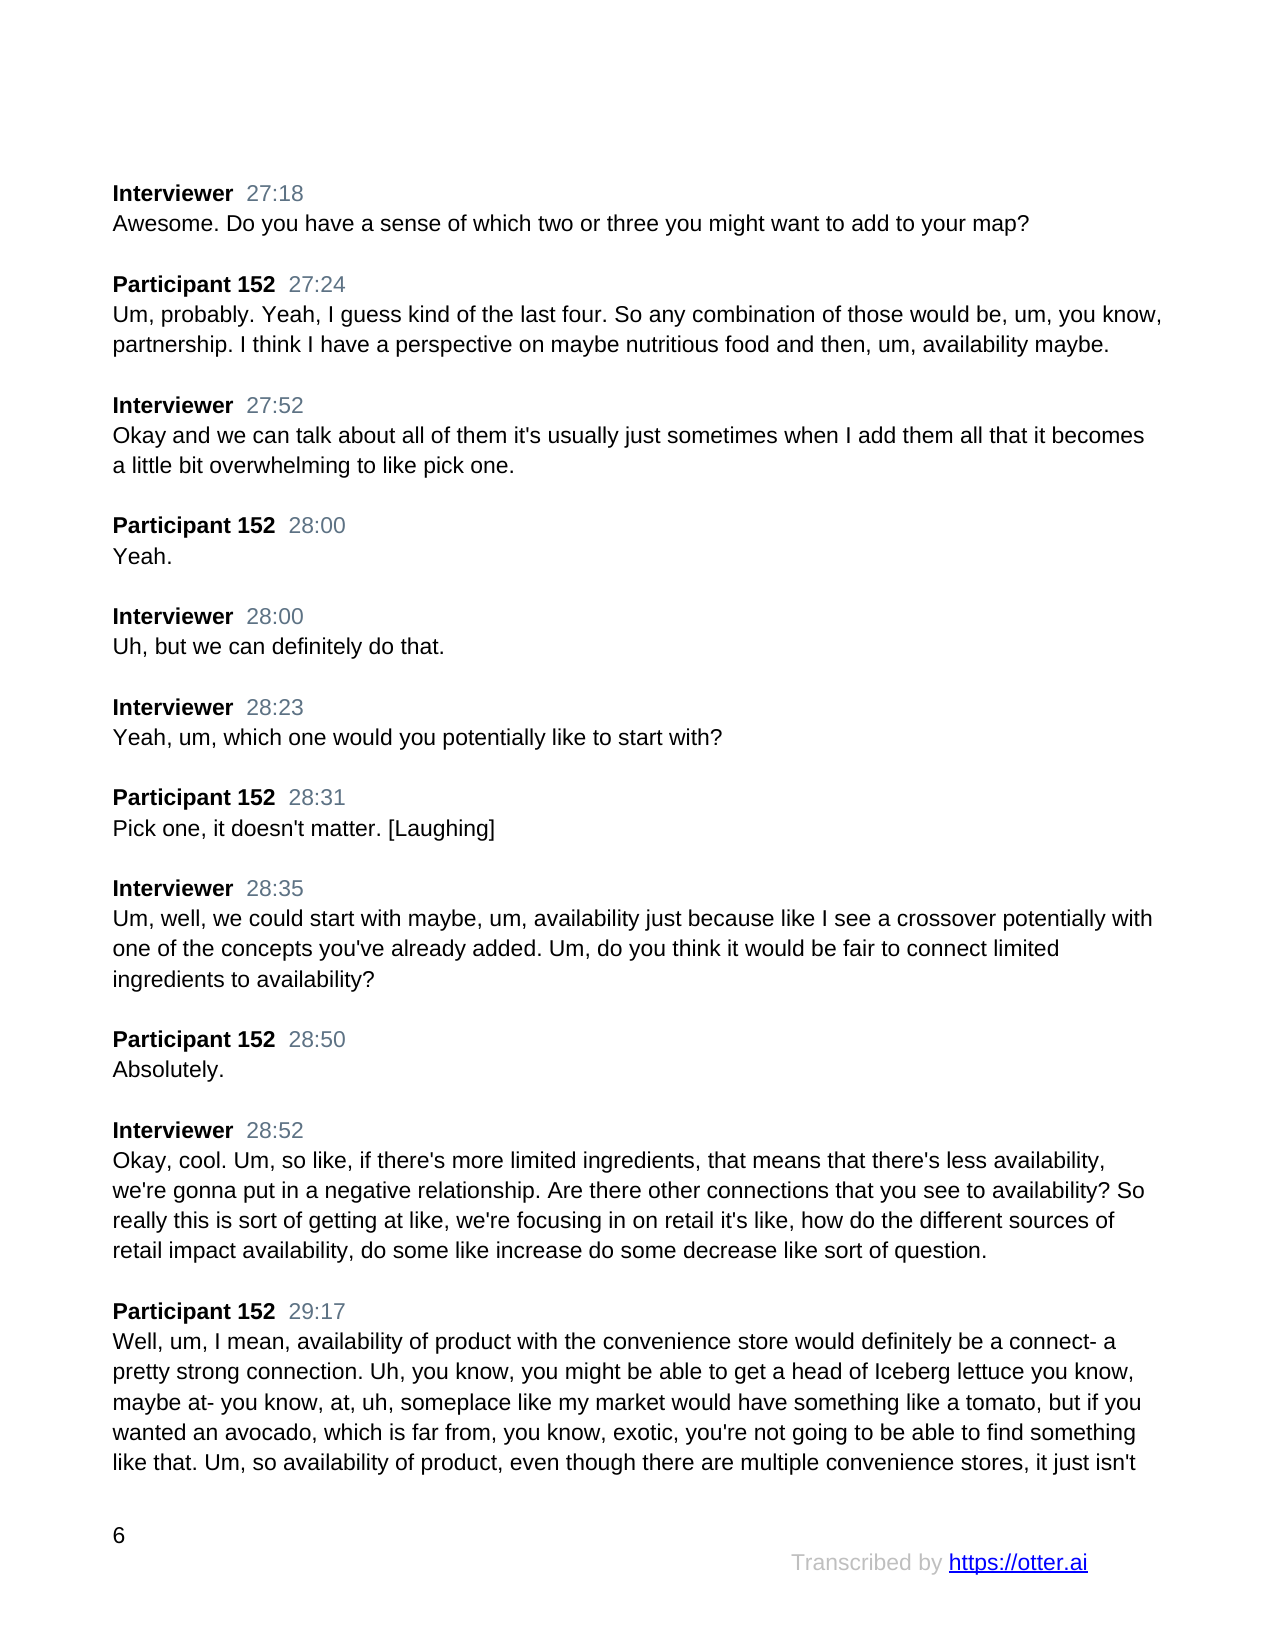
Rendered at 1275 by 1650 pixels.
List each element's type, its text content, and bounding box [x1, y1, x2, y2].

text Awesome. Do you have a sense of which two or three you might want to add to your map? [112, 210, 1162, 237]
text Okay, cool. Um, so like, if there's more limited ingredients, that means that there's less availability, we're gonna put in a negative relationship. Are there other connections that you see to availability? So really this is sort of getting at like, we're focusing in on retail it's like, how do the different sources of retail impact availability, do some like increase do some decrease like sort of question. [112, 1147, 1162, 1264]
text Interviewer 27:18 [112, 180, 1162, 207]
text Interviewer 28:00 [112, 603, 1162, 629]
text Yeah, um, which one would you potentially like to start with? [112, 724, 1162, 750]
text Participant 152 28:31 [112, 784, 1162, 811]
text Pick one, it doesn't matter. [Laughing] [112, 814, 1162, 841]
text Interviewer 28:23 [112, 694, 1162, 720]
text Um, well, we could start with maybe, um, availability just because like I see a crossover potentially with one of the concepts you've already added. Um, do you think it would be fair to connect limited ingredients to availability? [112, 905, 1162, 992]
text Absolutely. [112, 1056, 1162, 1083]
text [112, 1328, 1162, 1475]
text Interviewer 28:52 [112, 1117, 1162, 1143]
text Participant 152 29:17 [112, 1298, 1162, 1324]
text Okay and we can talk about all of them it's usually just sometimes when I add them all that it becomes a little bit overwhelming to like pick one. [112, 422, 1162, 478]
text Participant 152 28:50 [112, 1026, 1162, 1052]
text Interviewer 27:52 [112, 392, 1162, 418]
text Participant 152 27:24 [112, 271, 1162, 297]
text Interviewer 28:35 [112, 875, 1162, 901]
text Um, probably. Yeah, I guess kind of the last four. So any combination of those would be, um, you know, partnership. I think I have a perspective on maybe nutritious food and then, um, availability maybe. [112, 301, 1162, 358]
text Participant 152 28:00 [112, 512, 1162, 539]
text Uh, but we can definitely do that. [112, 633, 1162, 660]
text Yeah. [112, 543, 1162, 569]
